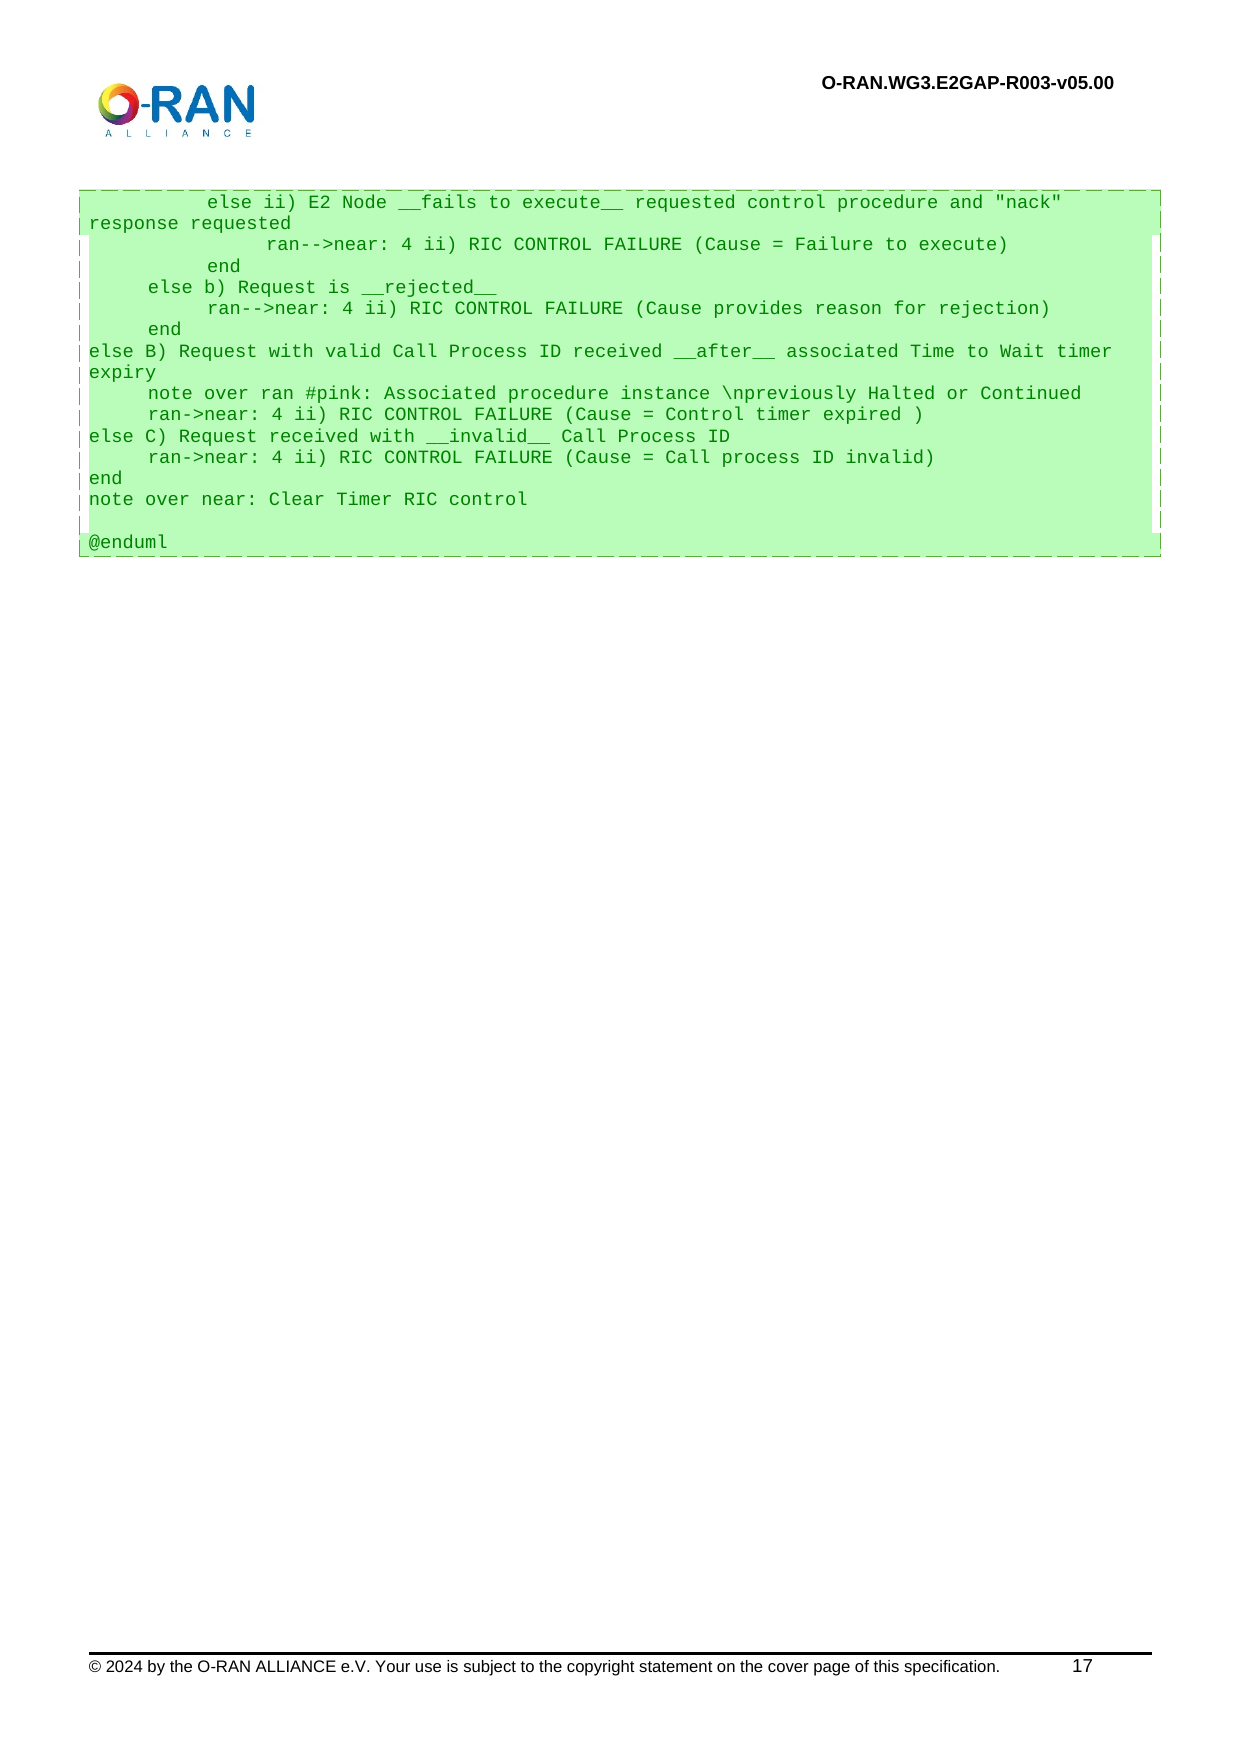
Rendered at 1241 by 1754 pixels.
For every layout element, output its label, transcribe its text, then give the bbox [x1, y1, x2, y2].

text else ii) E2 Node __fails to execute__ requested control procedure and "nack" response requested [79, 189, 1161, 235]
text @enduml [79, 529, 1161, 557]
text else B) Request with valid Call Process ID received __after__ associated Time to Wait timer expiry [89, 341, 1152, 384]
text end [89, 256, 1152, 278]
text else b) Request is __rejected__ [89, 278, 1152, 299]
text note over ran #pink: Associated procedure instance \npreviously Halted or Continued [89, 384, 1152, 405]
picture [88, 70, 268, 148]
text note over near: Clear Timer RIC control [89, 490, 1152, 511]
text end [89, 320, 1152, 341]
text else C) Request received with __invalid__ Call Process ID [89, 426, 1152, 448]
text ran->near: 4 ii) RIC CONTROL FAILURE (Cause = Control timer expired ) [89, 405, 1152, 426]
text ran->near: 4 ii) RIC CONTROL FAILURE (Cause = Call process ID invalid) [89, 448, 1152, 469]
text end [89, 469, 1152, 490]
text ran-->near: 4 ii) RIC CONTROL FAILURE (Cause = Failure to execute) [89, 235, 1152, 256]
text ran-->near: 4 ii) RIC CONTROL FAILURE (Cause provides reason for rejection) [89, 299, 1152, 320]
